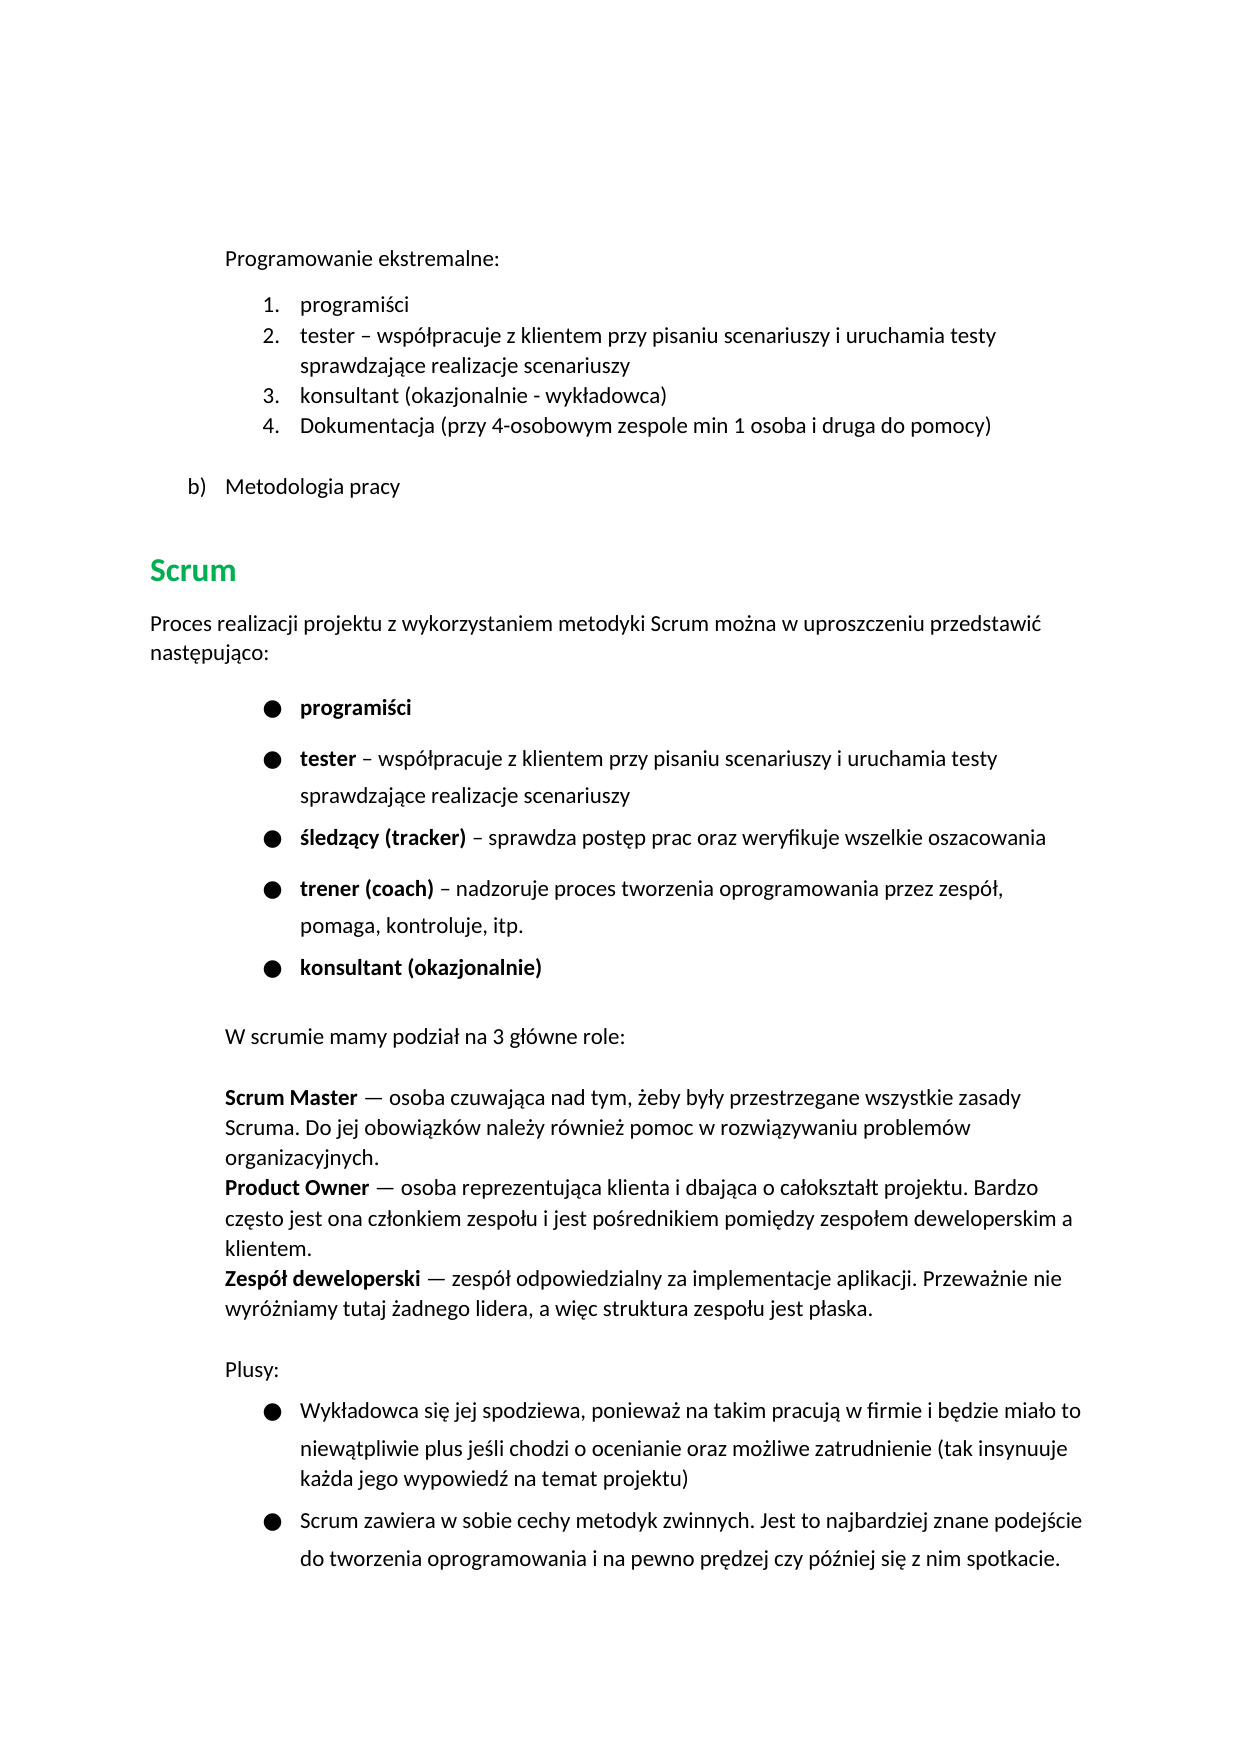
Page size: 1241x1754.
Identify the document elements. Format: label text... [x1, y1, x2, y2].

list programiści [262, 681, 1090, 728]
list konsultant (okazjonalnie - wykładowca) [262, 381, 1090, 409]
text Product Owner — osoba reprezentująca klienta i dbająca o całokształt projektu. Bardzo często jest ona członkiem zespołu i jest pośrednikiem pomiędzy zespołem deweloperskim a klientem. [225, 1173, 1090, 1262]
list tester – współpracuje z klientem przy pisaniu scenariuszy i uruchamia testy sprawdzające realizacje scenariuszy [262, 732, 1090, 809]
list konsultant (okazjonalnie) [262, 941, 1090, 988]
text Scrum [150, 549, 1090, 590]
text Scrum Master — osoba czuwająca nad tym, żeby były przestrzegane wszystkie zasady Scruma. Do jej obowiązków należy również pomoc w rozwiązywaniu problemów organizacyjnych. [225, 1083, 1090, 1171]
text W scrumie mamy podział na 3 główne role: [225, 1022, 1090, 1050]
list Wykładowca się jej spodziewa, ponieważ na takim pracują w firmie i będzie miało to niewątpliwie plus jeśli chodzi o ocenianie oraz możliwe zatrudnienie (tak insynuuje każda jego wypowiedź na temat projektu) [262, 1385, 1090, 1492]
list Dokumentacja (przy 4-osobowym zespole min 1 osoba i druga do pomocy) [262, 411, 1090, 439]
text Zespół deweloperski — zespół odpowiedzialny za implementacje aplikacji. Przeważnie nie wyróżniamy tutaj żadnego lidera, a więc struktura zespołu jest płaska. [225, 1264, 1090, 1322]
text Proces realizacji projektu z wykorzystaniem metodyki Scrum można w uproszczeniu przedstawić następująco: [150, 609, 1090, 666]
list programiści [262, 291, 1090, 319]
list tester – współpracuje z klientem przy pisaniu scenariuszy i uruchamia testy sprawdzające realizacje scenariuszy [262, 321, 1090, 379]
list śledzący (tracker) – sprawdza postęp prac oraz weryfikuje wszelkie oszacowania [262, 811, 1090, 858]
text Plusy: [225, 1355, 1090, 1383]
text Programowanie ekstremalne: [225, 244, 1090, 272]
list trener (coach) – nadzoruje proces tworzenia oprogramowania przez zespół, pomaga, kontroluje, itp. [262, 862, 1090, 939]
list Scrum zawiera w sobie cechy metodyk zwinnych. Jest to najbardziej znane podejście do tworzenia oprogramowania i na pewno prędzej czy później się z nim spotkacie. [262, 1494, 1090, 1572]
list Metodologia pracy [187, 472, 1090, 500]
